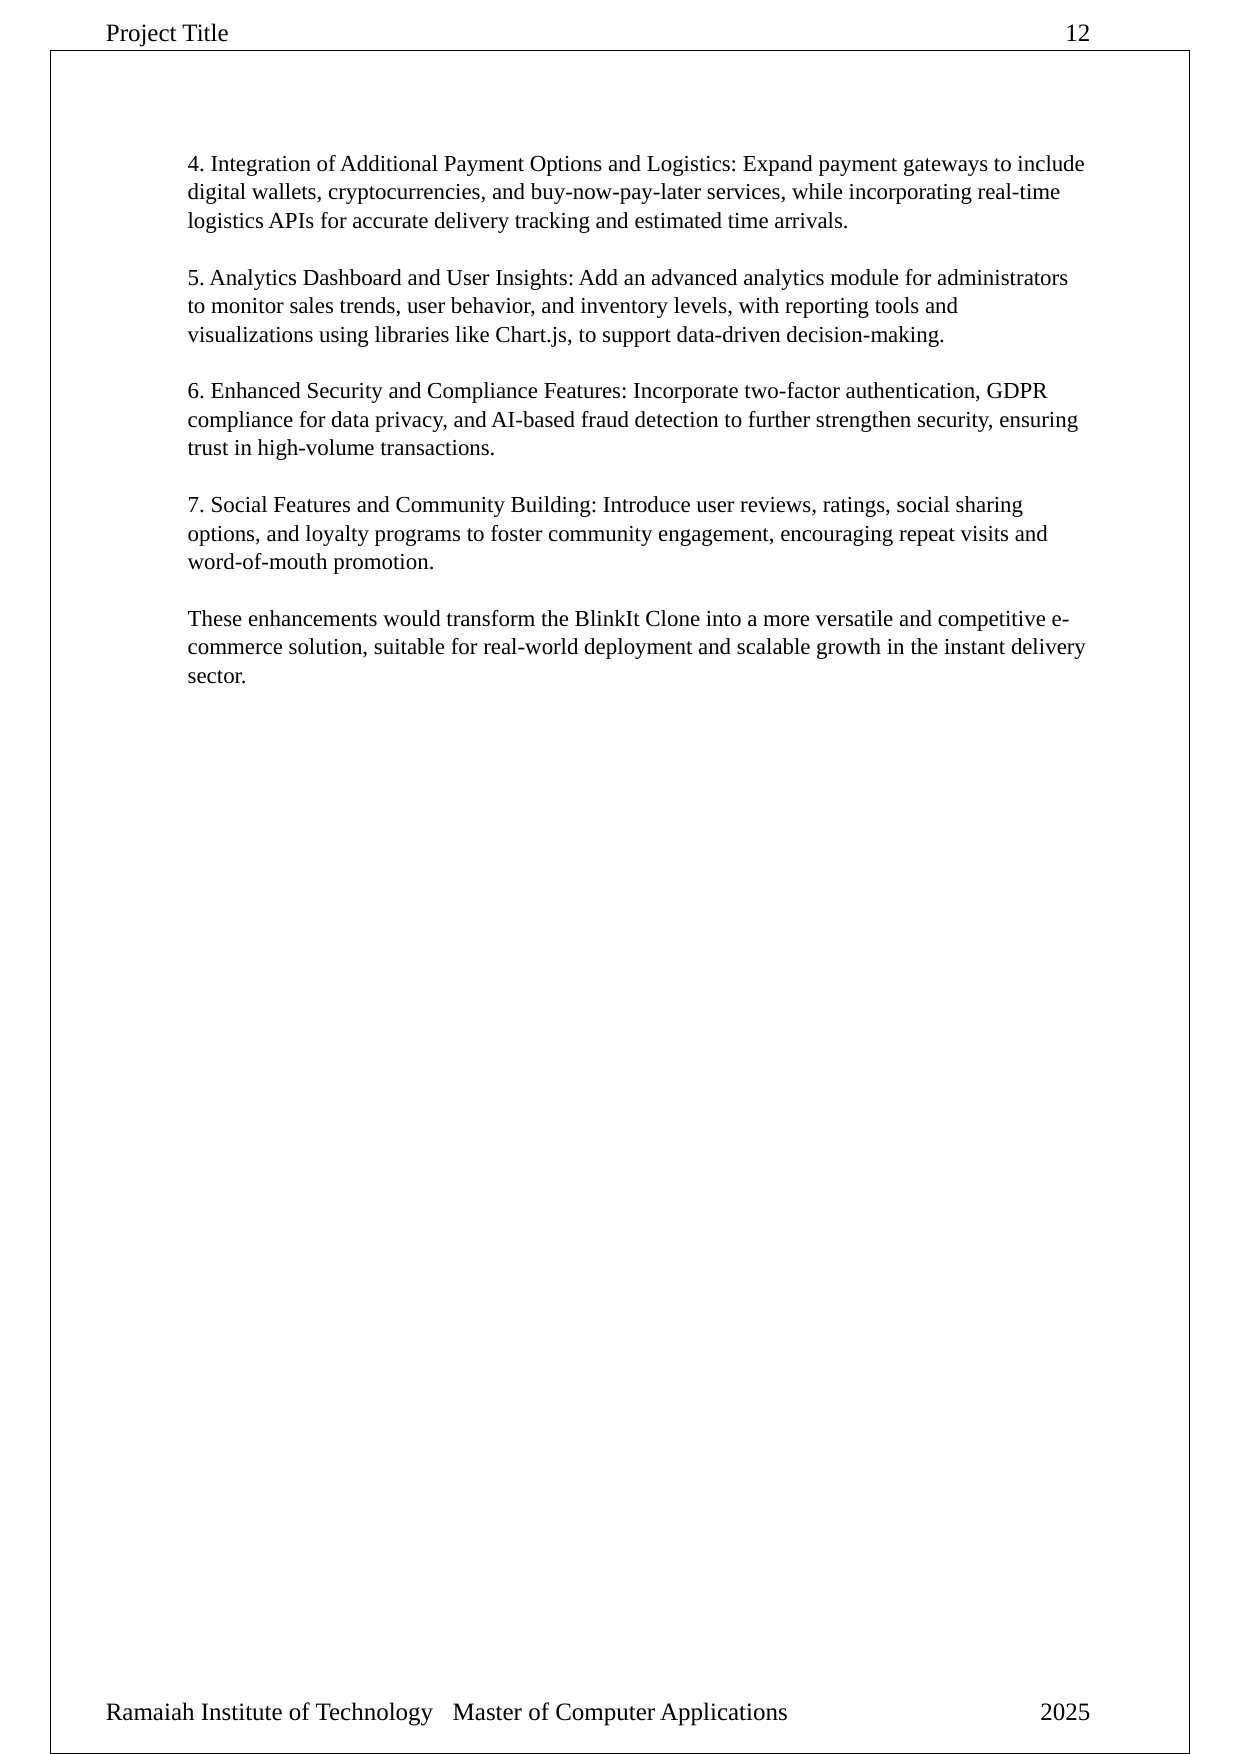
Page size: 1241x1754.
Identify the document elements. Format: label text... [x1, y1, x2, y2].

list 6. Enhanced Security and Compliance Features: Incorporate two-factor authentication, GDPR compliance for data privacy, and AI-based fraud detection to further strengthen security, ensuring trust in high-volume transactions. [187, 377, 1090, 461]
list 7. Social Features and Community Building: Introduce user reviews, ratings, social sharing options, and loyalty programs to foster community engagement, encouraging repeat visits and word-of-mouth promotion. [187, 491, 1090, 574]
list These enhancements would transform the BlinkIt Clone into a more versatile and competitive e-commerce solution, suitable for real-world deployment and scalable growth in the instant delivery sector. [187, 605, 1090, 688]
list 5. Analytics Dashboard and User Insights: Add an advanced analytics module for administrators to monitor sales trends, user behavior, and inventory levels, with reporting tools and visualizations using libraries like Chart.js, to support data-driven decision-making. [187, 264, 1090, 347]
list 4. Integration of Additional Payment Options and Logistics: Expand payment gateways to include digital wallets, cryptocurrencies, and buy-now-pay-later services, while incorporating real-time logistics APIs for accurate delivery tracking and estimated time arrivals. [187, 150, 1090, 233]
